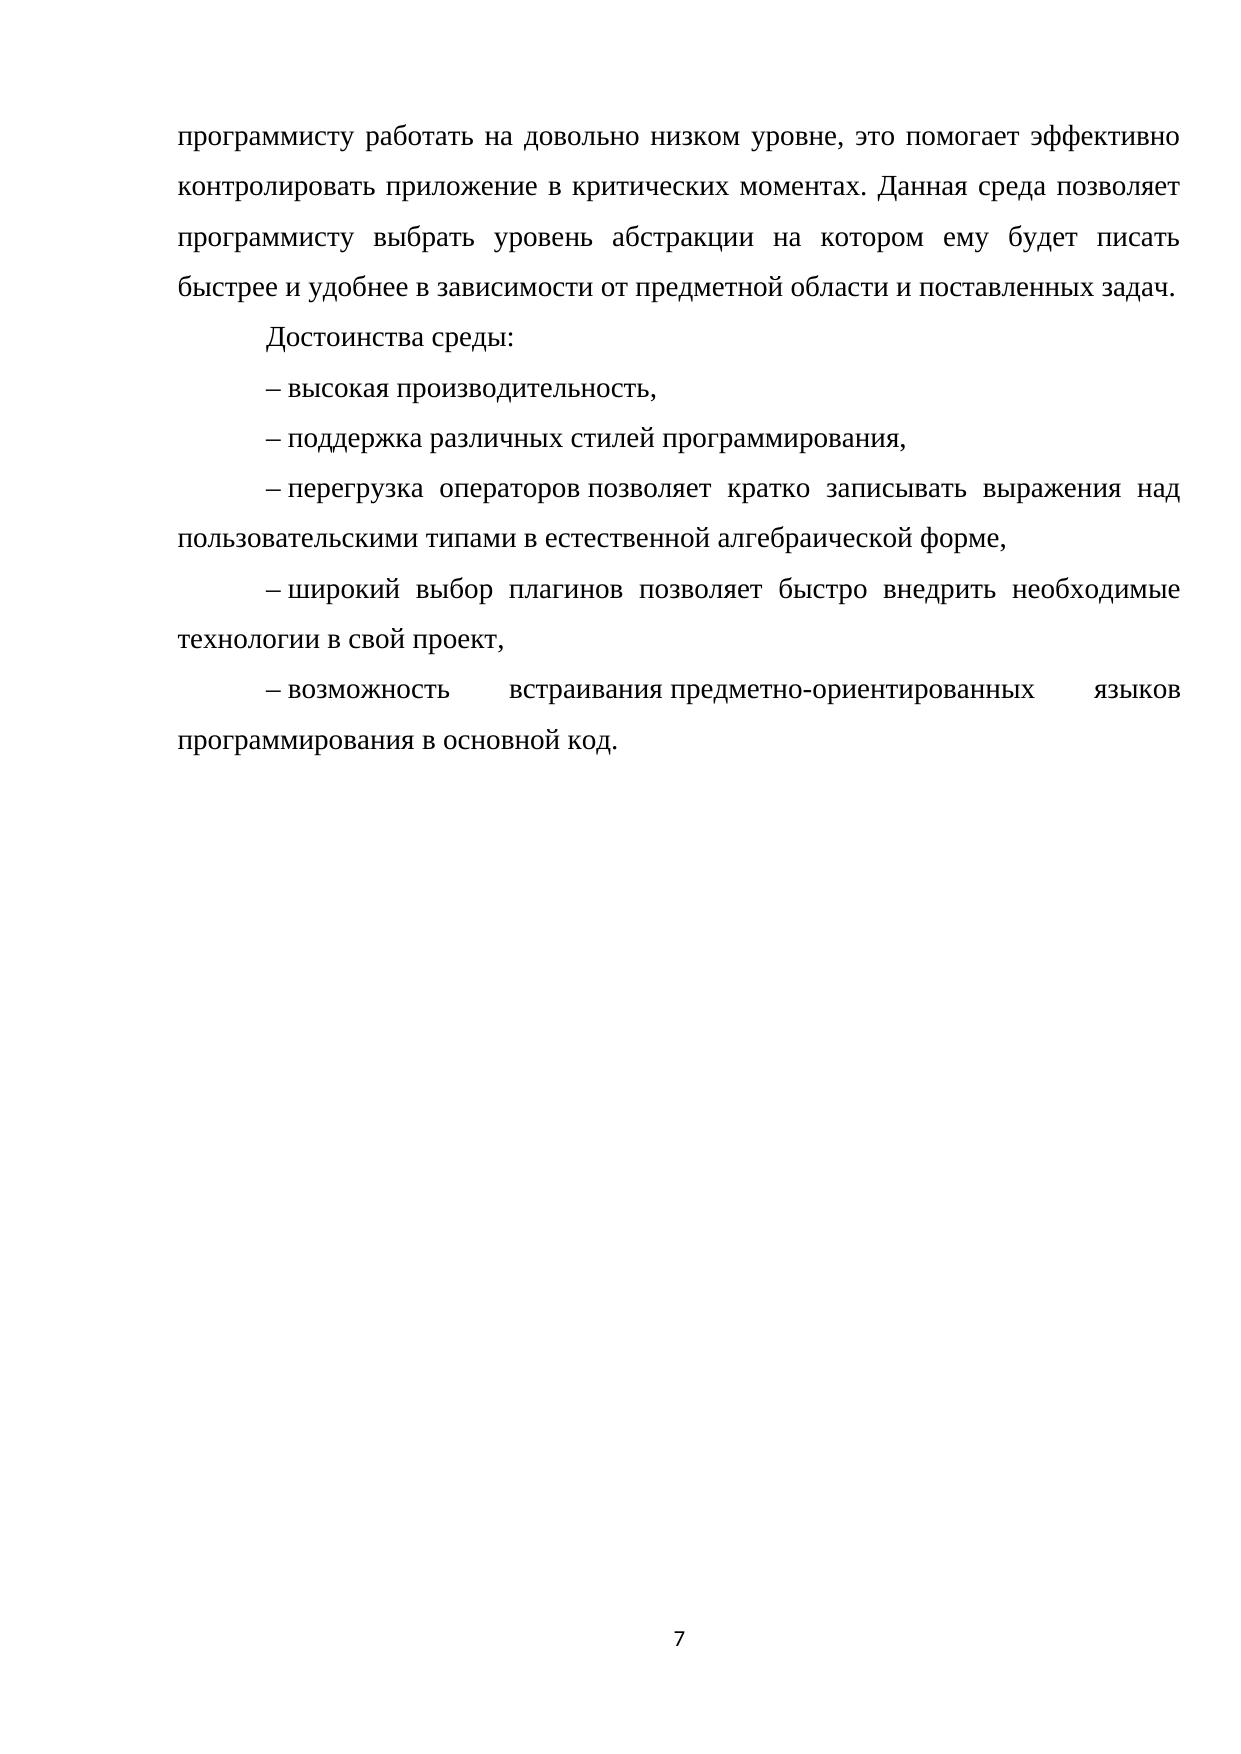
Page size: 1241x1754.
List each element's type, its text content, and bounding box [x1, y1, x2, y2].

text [177, 118, 1181, 303]
list поддержка различных стилей программирования, [177, 420, 1181, 453]
list высокая производительность, [177, 370, 1181, 403]
list возможность встраивания предметно-ориентированных языков программирования в основной код. [177, 672, 1181, 755]
text Достоинства среды: [177, 319, 1181, 353]
list широкий выбор плагинов позволяет быстро внедрить необходимые технологии в свой проект, [177, 571, 1181, 655]
list перегрузка операторов позволяет кратко записывать выражения над пользовательскими типами в естественной алгебраической форме, [177, 470, 1181, 554]
